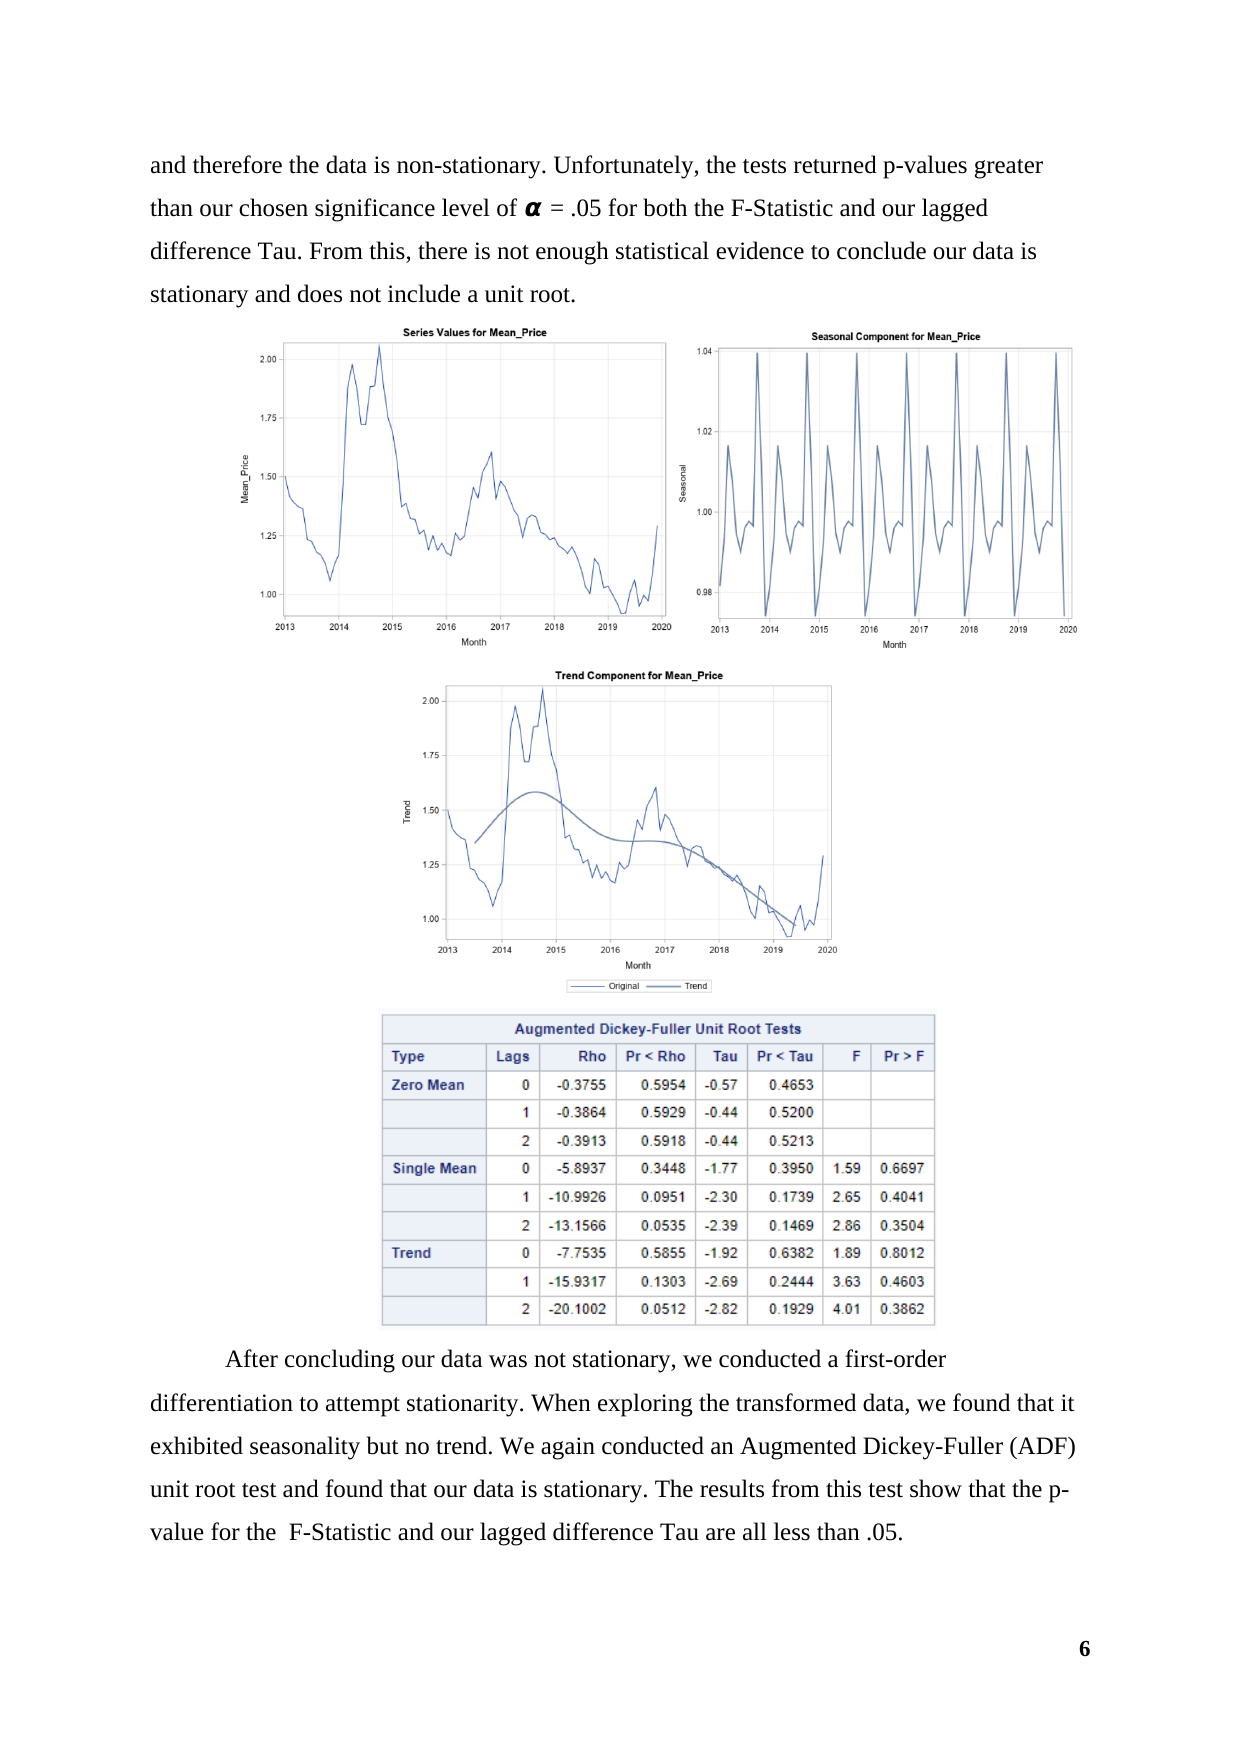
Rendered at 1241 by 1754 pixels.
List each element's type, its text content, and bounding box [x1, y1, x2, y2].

picture [398, 665, 842, 995]
text After concluding our data was not stationary, we conducted a first-order differentiation to attempt stationarity. When exploring the transformed data, we found that it exhibited seasonality but no trend. We again conducted an Augmented Dickey-Fuller (ADF) unit root test and found that our data is stationary. The results from this test show that the p-value for the F-Statistic and our lagged difference Tau are all less than .05. [150, 1344, 1090, 1546]
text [150, 150, 1090, 308]
picture [378, 1008, 938, 1331]
picture [234, 322, 1081, 652]
